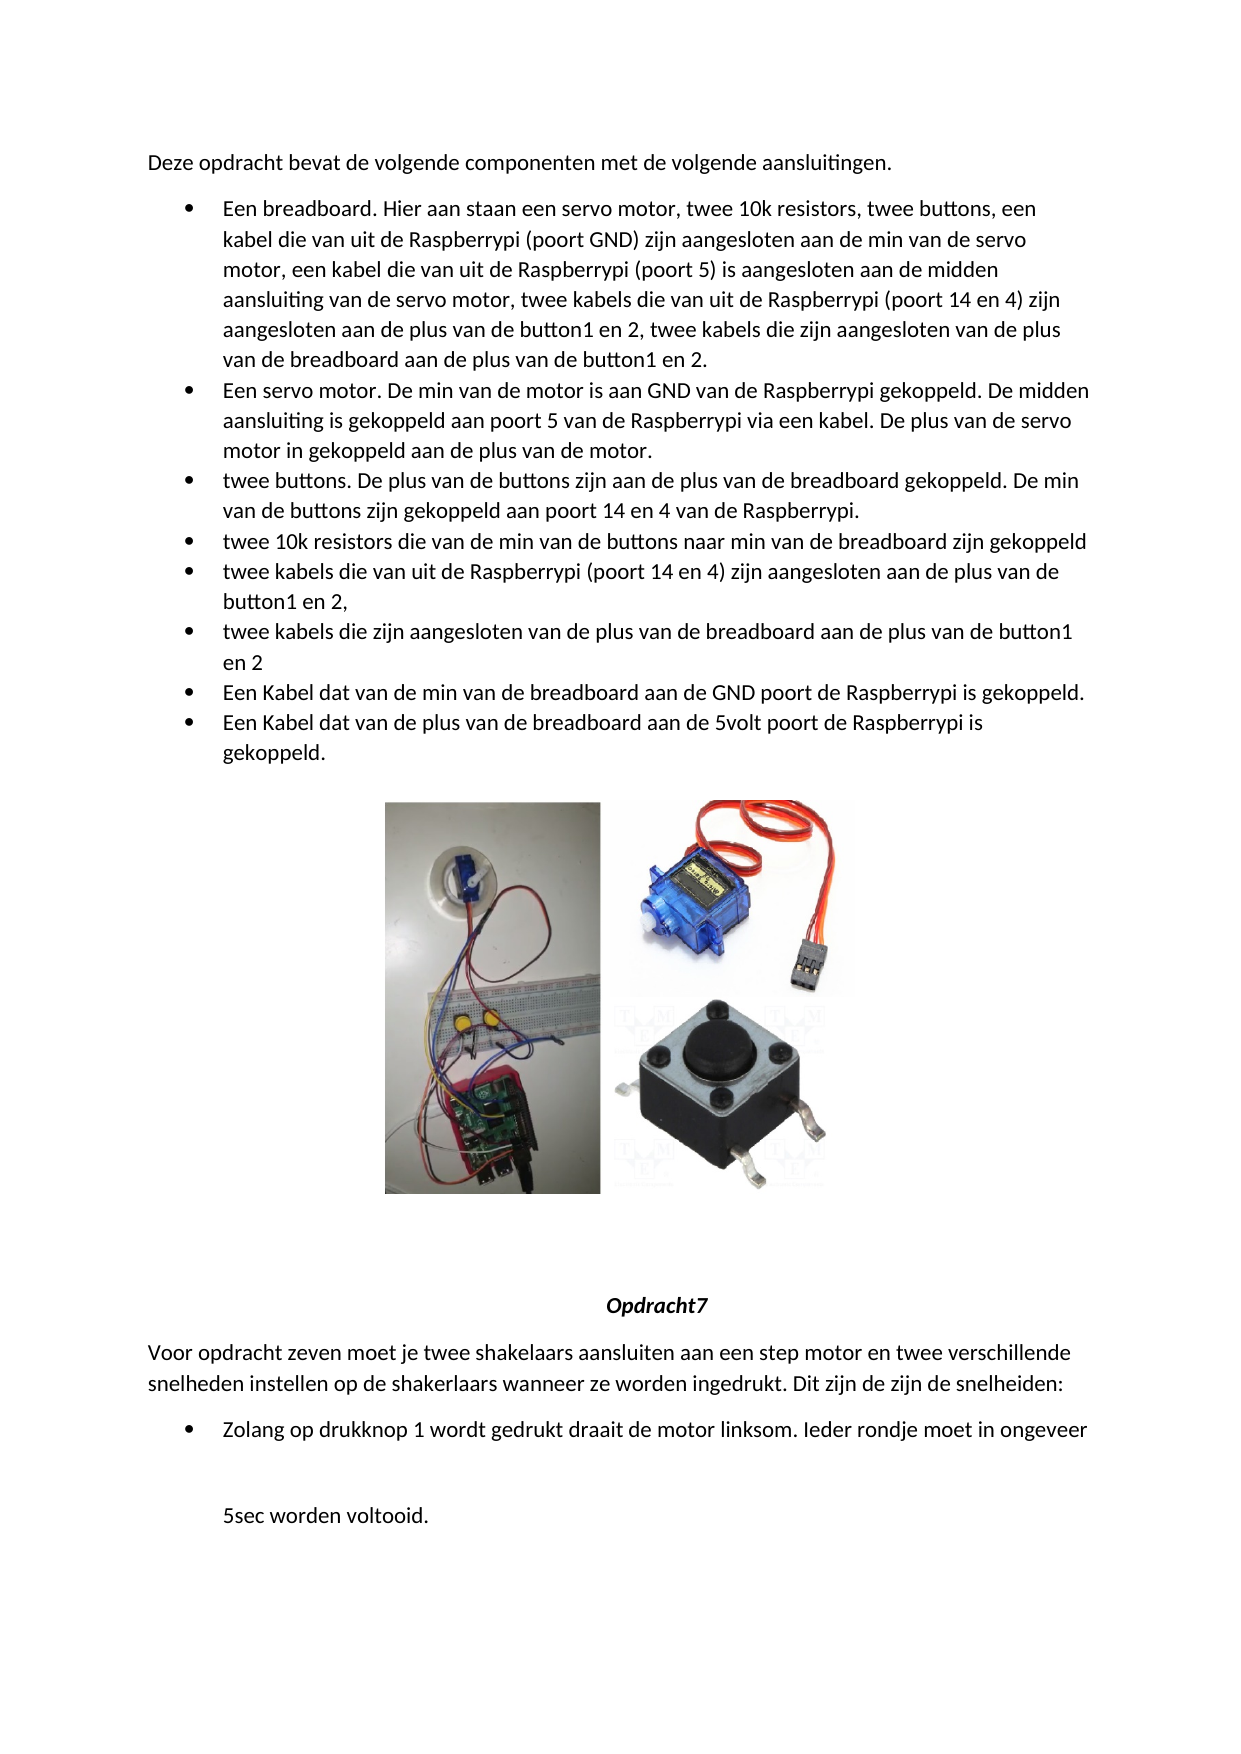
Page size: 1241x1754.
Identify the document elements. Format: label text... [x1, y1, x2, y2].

list twee 10k resistors die van de min van de buttons naar min van de breadboard zijn gekoppeld [185, 527, 1093, 555]
list Een servo motor. De min van de motor is aan GND van de Raspberrypi gekoppeld. De midden aansluiting is gekoppeld aan poort 5 van de Raspberrypi via een kabel. De plus van de servo motor in gekoppeld aan de plus van de motor. [185, 376, 1093, 464]
list Zolang op drukknop 1 wordt gedrukt draait de motor linksom. Ieder rondje moet in ongeveer 5sec worden voltooid. [185, 1416, 1093, 1542]
list Opdracht7 [223, 1292, 1093, 1319]
list Een Kabel dat van de plus van de breadboard aan de 5volt poort de Raspberrypi is gekoppeld. [185, 708, 1093, 766]
list Een Kabel dat van de min van de breadboard aan de GND poort de Raspberrypi is gekoppeld. [185, 678, 1093, 706]
list twee buttons. De plus van de buttons zijn aan de plus van de breadboard gekoppeld. De min van de buttons zijn gekoppeld aan poort 14 en 4 van de Raspberrypi. [185, 466, 1093, 524]
list twee kabels die van uit de Raspberrypi (poort 14 en 4) zijn aangesloten aan de plus van de button1 en 2, [185, 557, 1093, 615]
list Een breadboard. Hier aan staan een servo motor, twee 10k resistors, twee buttons, een kabel die van uit de Raspberrypi (poort GND) zijn aangesloten aan de min van de servo motor, een kabel die van uit de Raspberrypi (poort 5) is aangesloten aan de midden aansluiting van de servo motor, twee kabels die van uit de Raspberrypi (poort 14 en 4) zijn aangesloten aan de plus van de button1 en 2, twee kabels die zijn aangesloten van de plus van de breadboard aan de plus van de button1 en 2. [185, 194, 1093, 373]
picture [384, 800, 856, 1194]
text Deze opdracht bevat de volgende componenten met de volgende aansluitingen. [148, 148, 1093, 176]
text Voor opdracht zeven moet je twee shakelaars aansluiten aan een step motor en twee verschillende snelheden instellen op de shakerlaars wanneer ze worden ingedrukt. Dit zijn de zijn de snelheiden: [148, 1338, 1093, 1397]
list twee kabels die zijn aangesloten van de plus van de breadboard aan de plus van de button1 en 2 [185, 617, 1093, 676]
